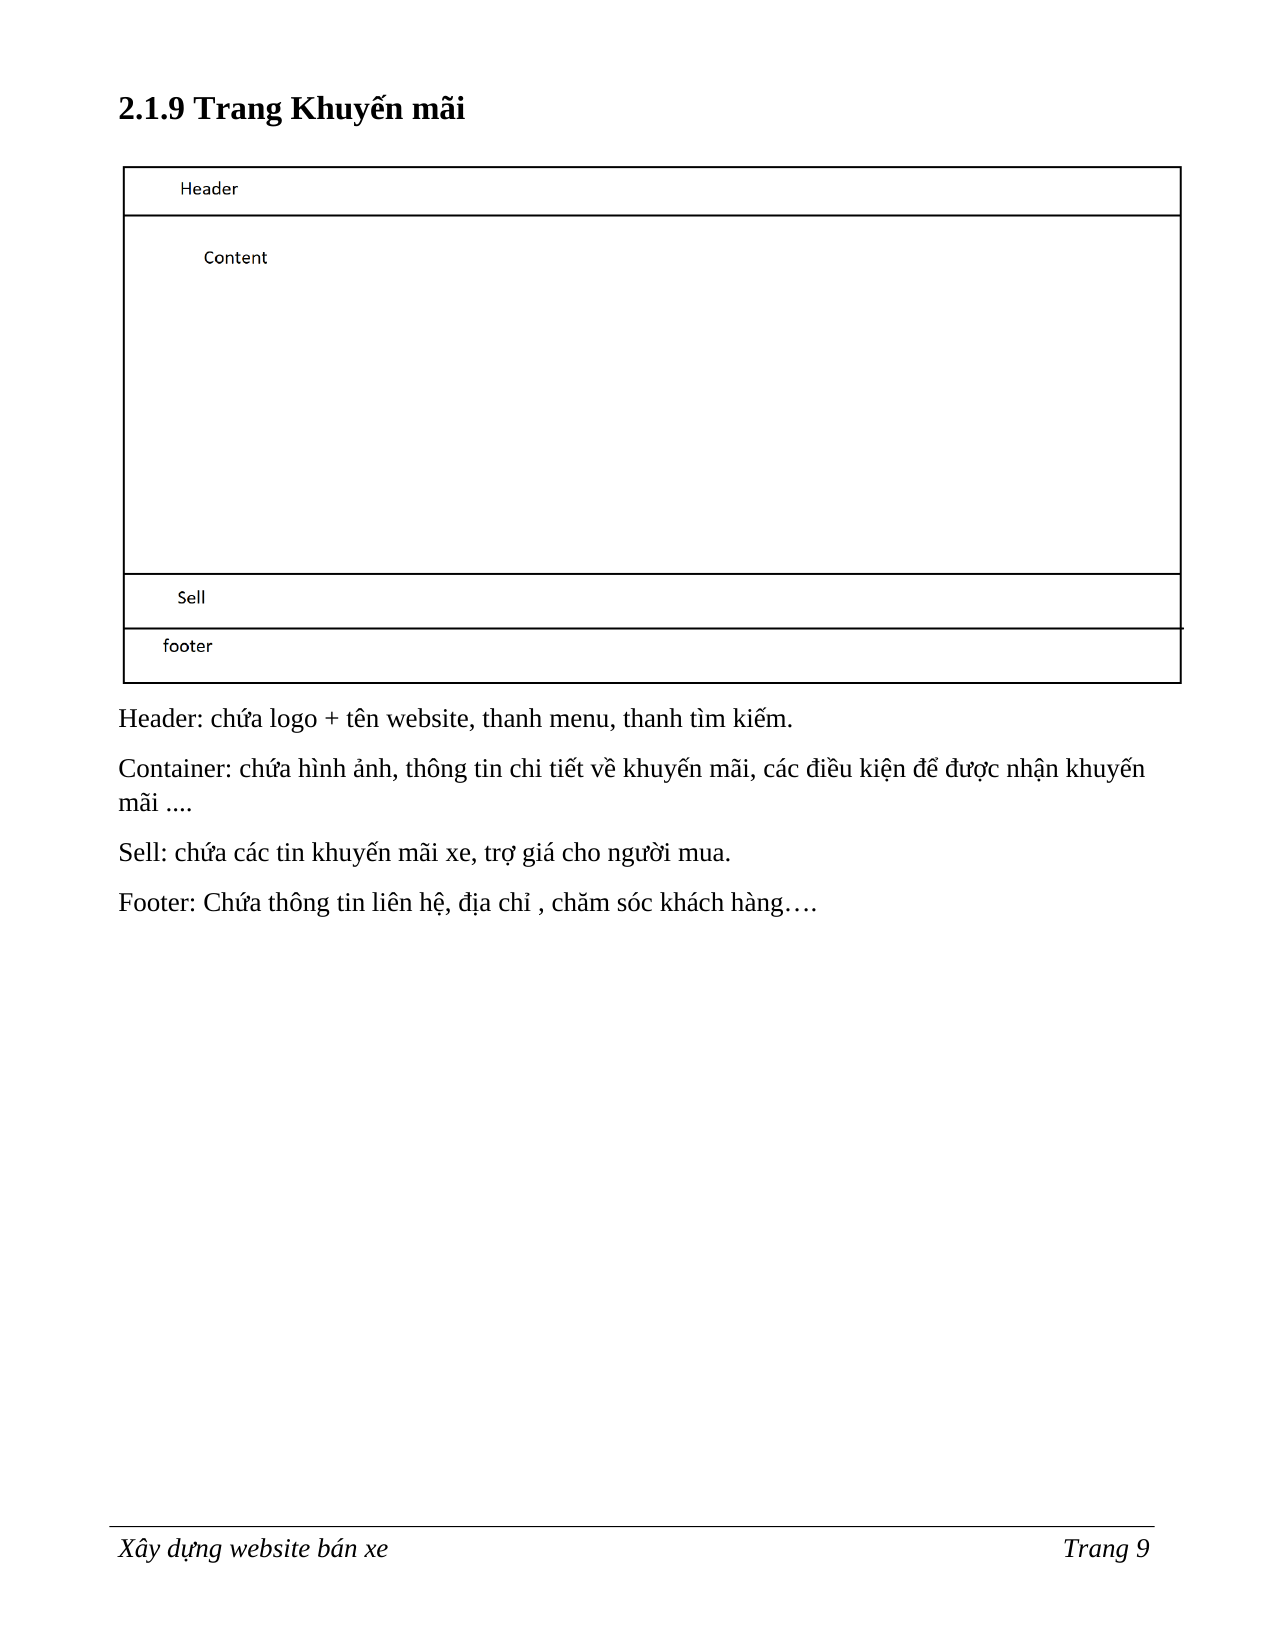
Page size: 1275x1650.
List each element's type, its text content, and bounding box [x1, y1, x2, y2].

subtitle Trang Khuyến mãi [118, 89, 1186, 127]
text Sell: chứa các tin khuyến mãi xe, trợ giá cho người mua. [118, 836, 1186, 867]
text Header: chứa logo + tên website, thanh menu, thanh tìm kiếm. [118, 702, 1186, 733]
text Footer: Chứa thông tin liên hệ, địa chỉ , chăm sóc khách hàng…. [118, 886, 1186, 917]
picture [118, 158, 1187, 684]
text Container: chứa hình ảnh, thông tin chi tiết về khuyến mãi, các điều kiện để được nhận khuyến mãi .... [118, 752, 1186, 817]
